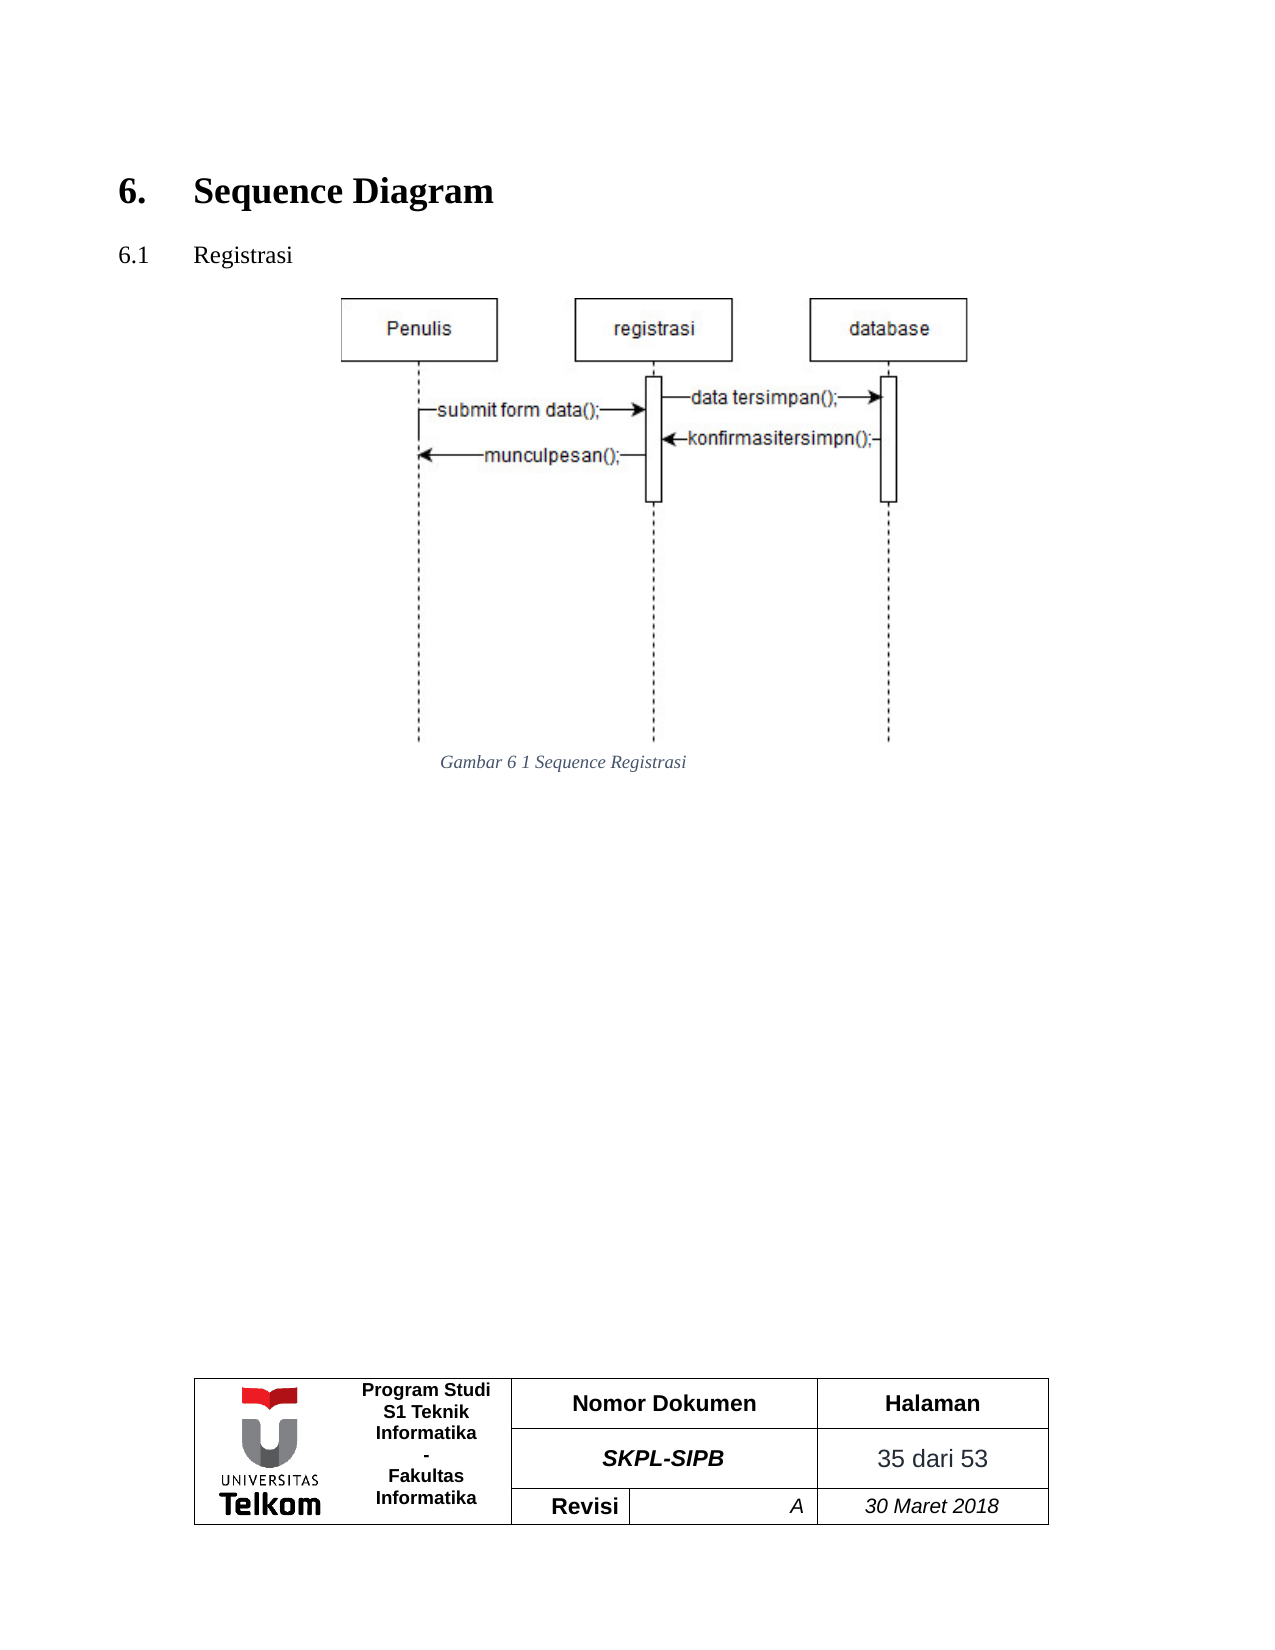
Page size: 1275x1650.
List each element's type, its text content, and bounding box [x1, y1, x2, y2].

subtitle Registrasi [118, 240, 1157, 269]
picture [205, 1379, 334, 1524]
picture [341, 298, 968, 743]
subtitle Sequence Diagram [118, 168, 1157, 211]
